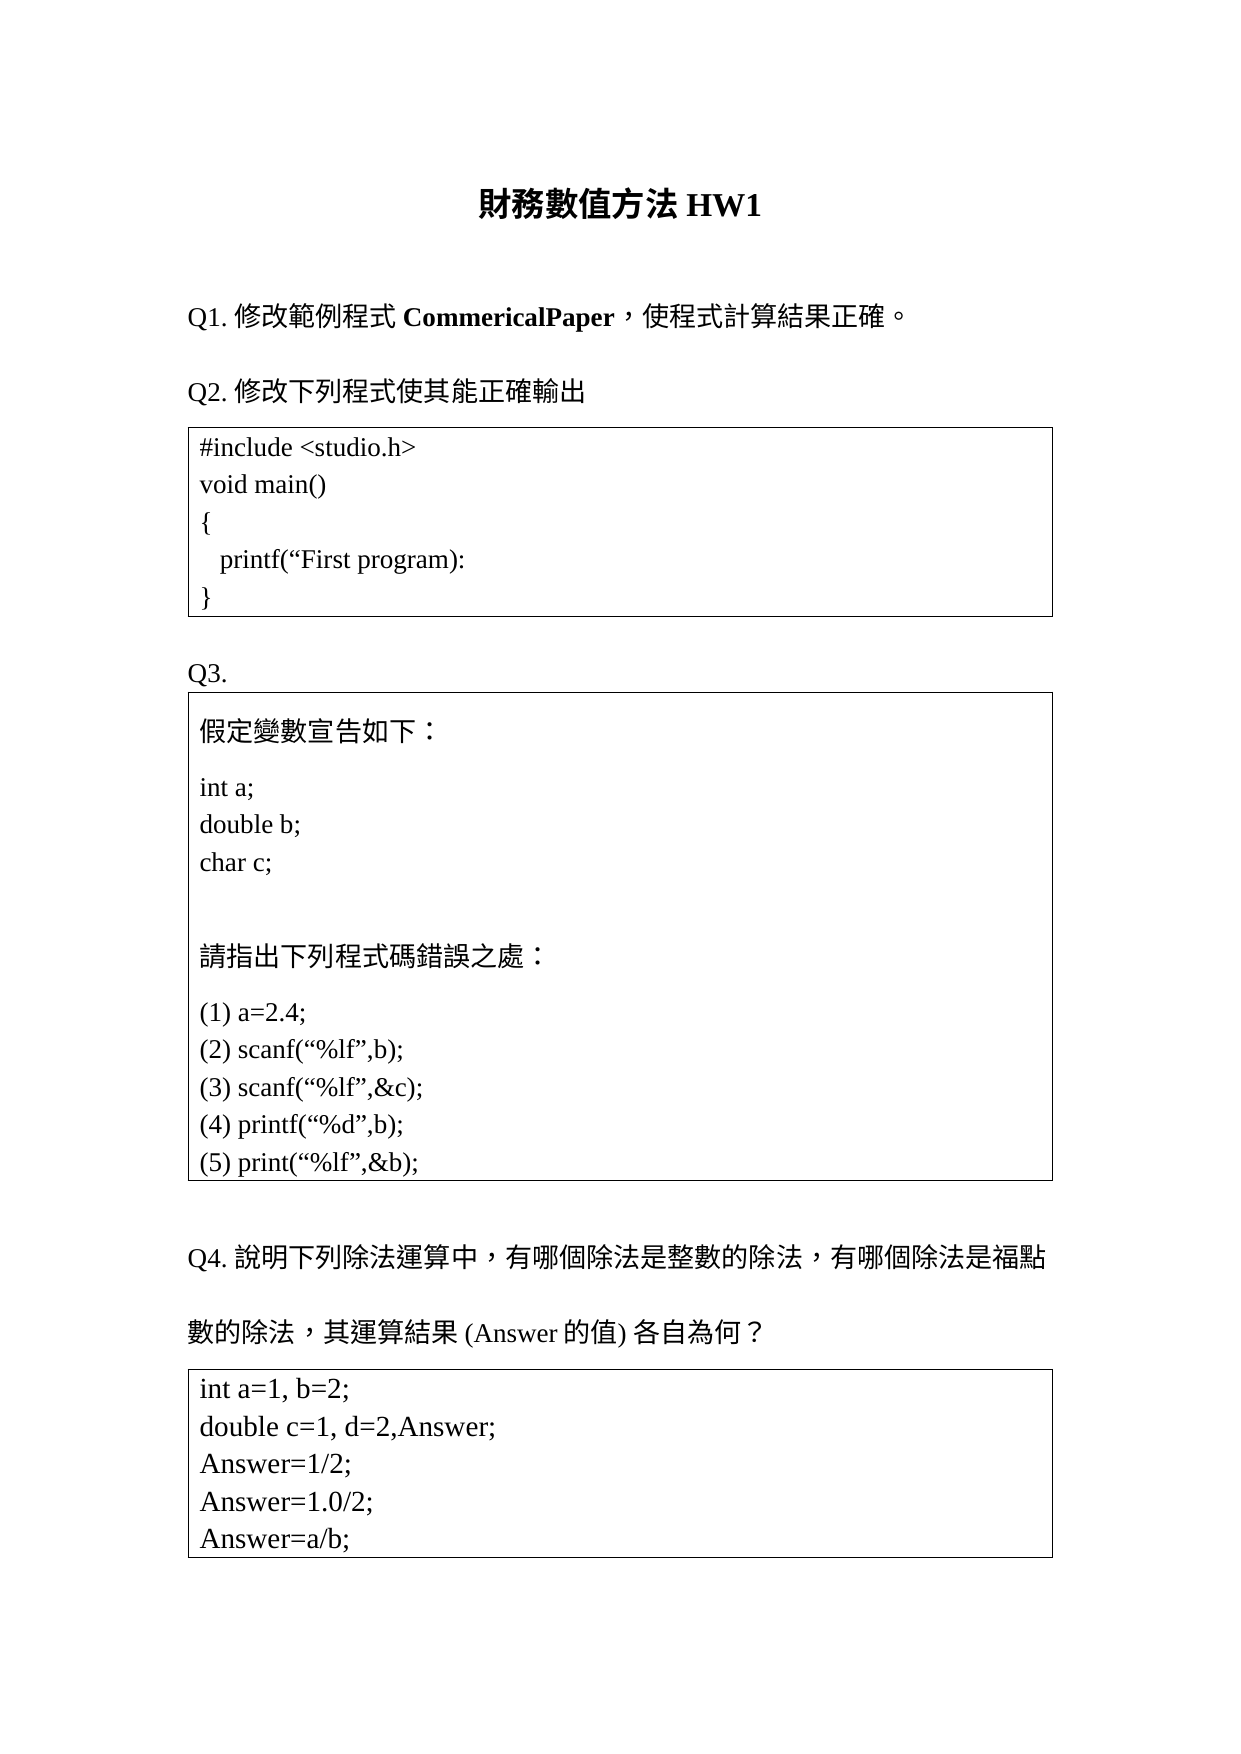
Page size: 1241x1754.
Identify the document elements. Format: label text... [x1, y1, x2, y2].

text 財務數值方法 HW1 [187, 164, 1053, 239]
table_header #include <studio.h> void main() { printf(“First program): } [189, 428, 1052, 616]
text Q3. [187, 654, 1053, 692]
text Q4. 說明下列除法運算中，有哪個除法是整數的除法，有哪個除法是福點數的除法，其運算結果 (Answer的值) 各自為何？ [187, 1219, 1053, 1369]
text Q1. 修改範例程式 CommericalPaper，使程式計算結果正確。 [187, 277, 1053, 352]
table_header 假定變數宣告如下： int a; double b; char c; 請指出下列程式碼錯誤之處： (1) a=2.4; (2) scanf(“%lf”,b); (3) scanf(“%lf”,&c); (4) printf(“%d”,b); (5) print(“%lf”,&b); [189, 693, 1052, 1180]
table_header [189, 1370, 1052, 1557]
text Q2. 修改下列程式使其能正確輸出 [187, 352, 1053, 427]
